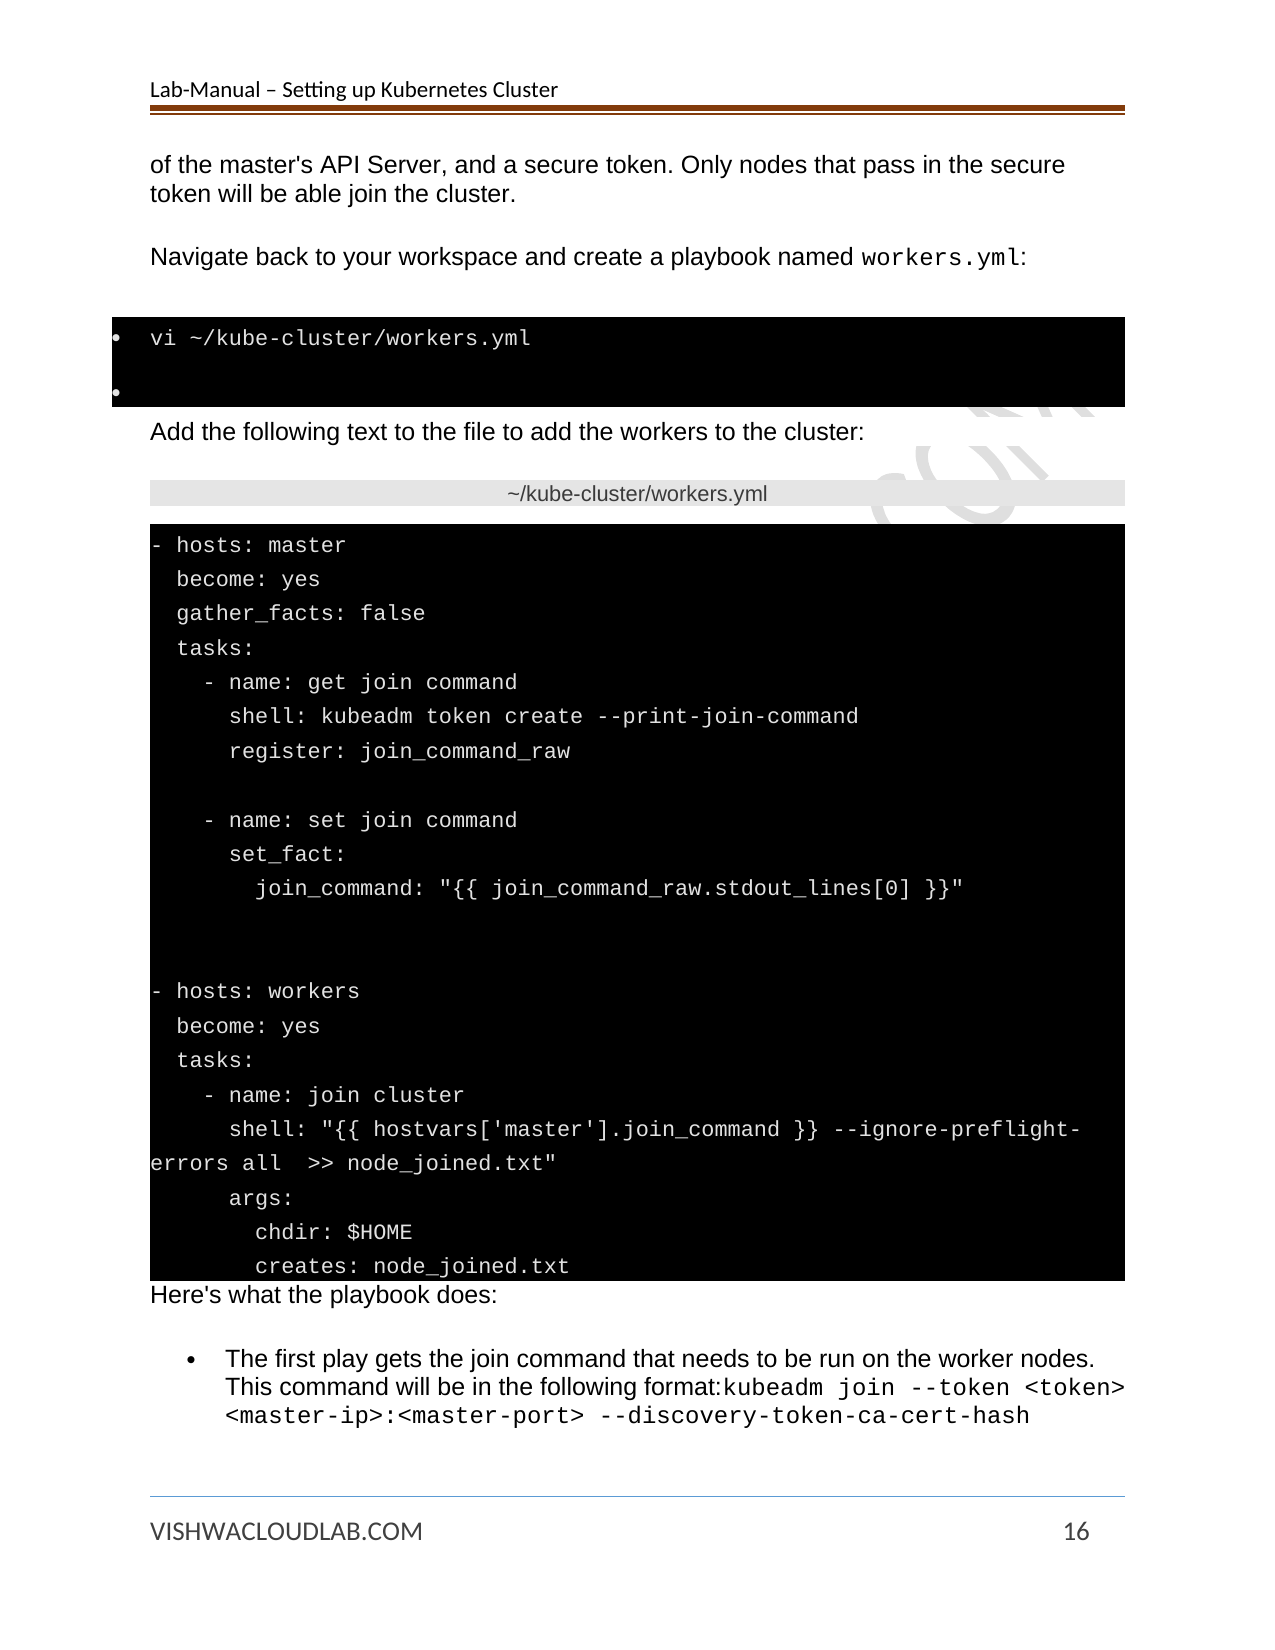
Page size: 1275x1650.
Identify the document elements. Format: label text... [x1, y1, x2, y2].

text shell: kubeadm token create --print-join-command [150, 696, 1125, 731]
text gather_facts: false [150, 593, 1125, 627]
text creates: node_joined.txt [150, 1246, 1125, 1281]
text tasks: [150, 1040, 1125, 1074]
text set_fact: [150, 834, 1125, 868]
text join_command: "{{ join_command_raw.stdout_lines[0] }}" [150, 868, 1125, 902]
text tasks: [150, 627, 1125, 662]
text - name: join cluster [150, 1074, 1125, 1109]
text - name: set join command [150, 799, 1125, 834]
text chdir: $HOME [150, 1212, 1125, 1246]
text - name: get join command [150, 662, 1125, 696]
text - hosts: master [150, 524, 1125, 559]
text register: join_command_raw [150, 731, 1125, 765]
text Here's what the playbook does: [150, 1281, 1125, 1309]
text ~/kube-cluster/workers.yml [150, 480, 1125, 506]
text become: yes [150, 559, 1125, 593]
text args: [150, 1177, 1125, 1212]
text Add the following text to the file to add the workers to the cluster: [150, 417, 1125, 446]
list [187, 1344, 1125, 1430]
list vi ~/kube-cluster/workers.yml [112, 317, 1125, 352]
text - hosts: workers [150, 971, 1125, 1006]
text Navigate back to your workspace and create a playbook named workers.yml: [150, 242, 1125, 272]
text shell: "{{ hostvars['master'].join_command }} --ignore-preflight-errors all >> node_joined.txt" [150, 1109, 1125, 1177]
text become: yes [150, 1006, 1125, 1040]
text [150, 150, 1125, 207]
